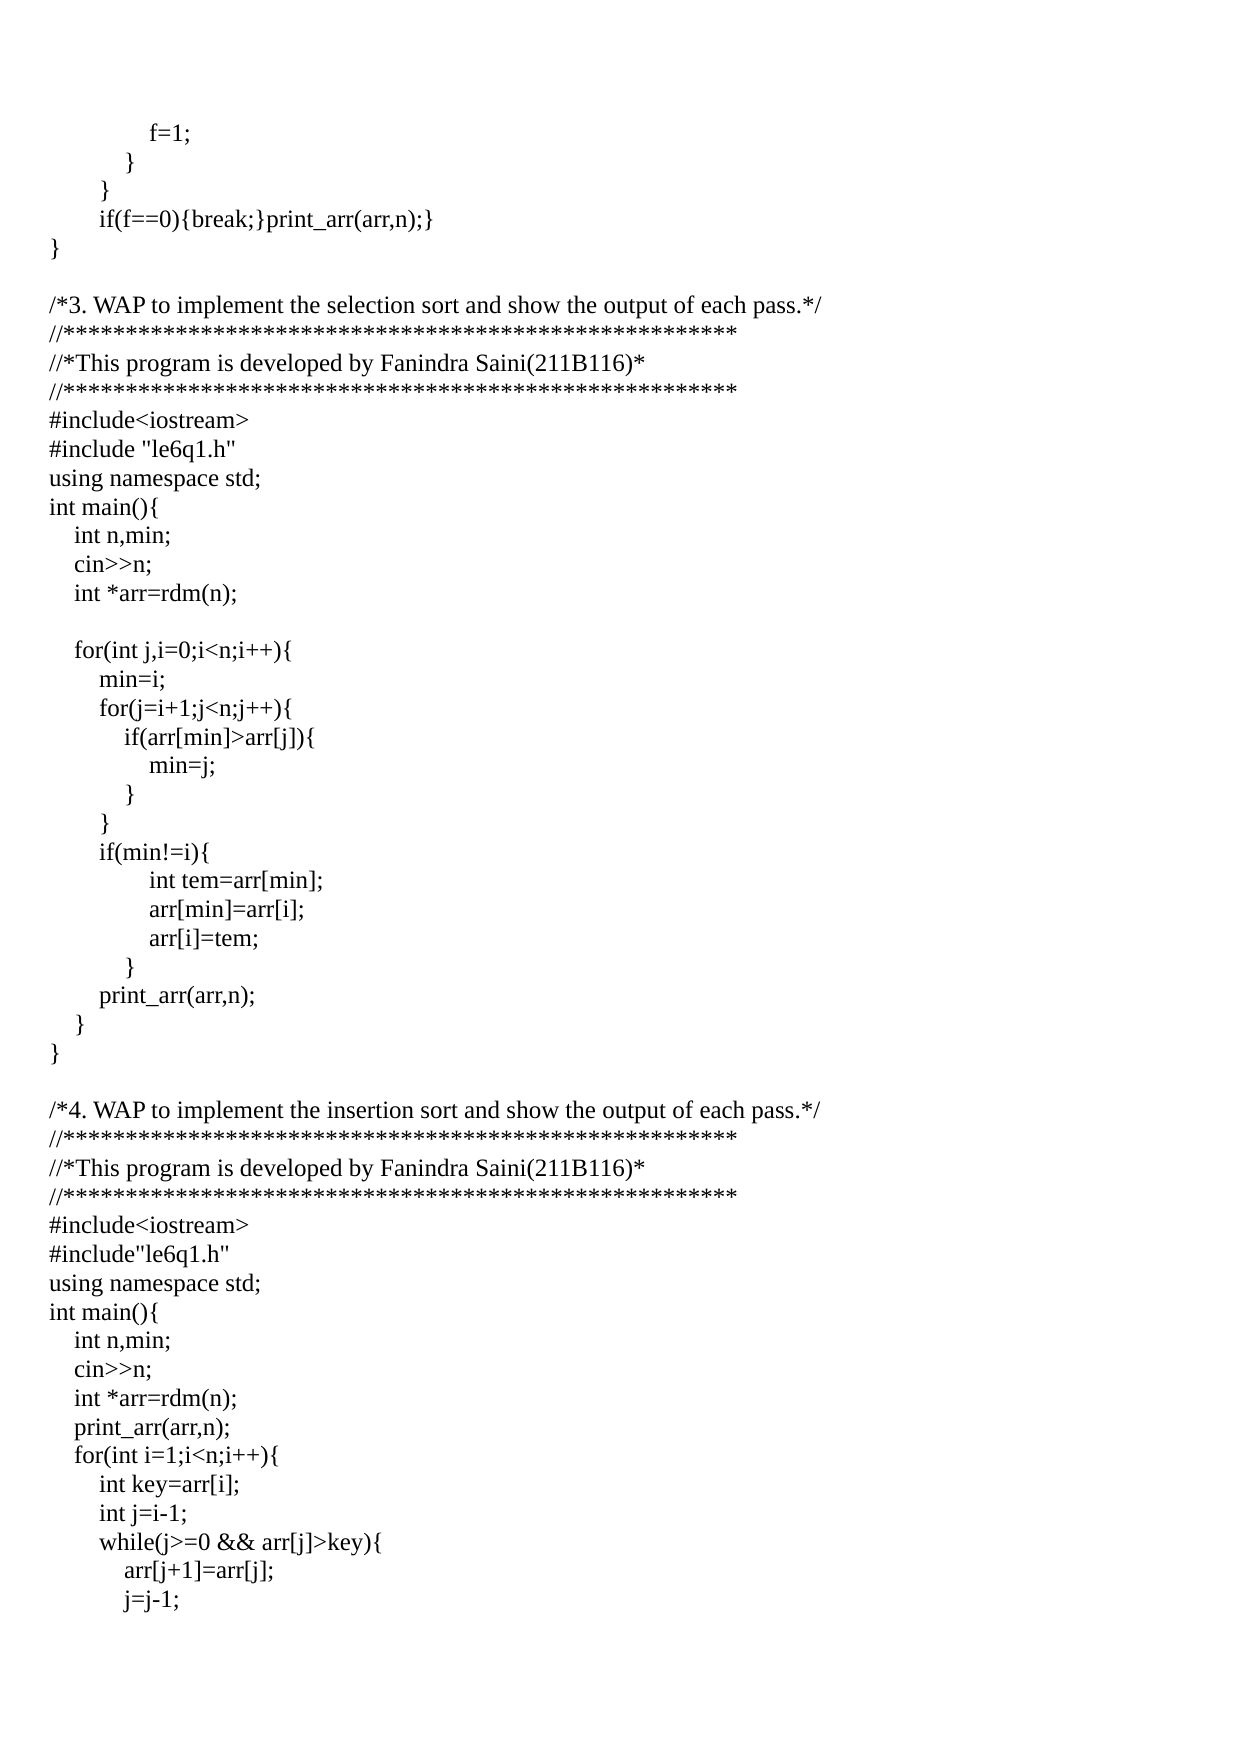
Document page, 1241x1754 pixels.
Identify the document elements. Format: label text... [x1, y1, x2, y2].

text //****************************************************** [49, 1182, 1207, 1211]
text min=i; [49, 664, 1207, 693]
text int n,min; [49, 1326, 1207, 1354]
text /*3. WAP to implement the selection sort and show the output of each pass.*/ [49, 291, 1207, 319]
text //****************************************************** [49, 1124, 1207, 1153]
text if(min!=i){ [49, 837, 1207, 866]
text int main(){ [49, 1297, 1207, 1326]
text int tem=arr[min]; [49, 866, 1207, 894]
text cin>>n; [49, 1354, 1207, 1383]
text //*This program is developed by Fanindra Saini(211B116)* [49, 1153, 1207, 1182]
text int key=arr[i]; [49, 1469, 1207, 1498]
text arr[j+1]=arr[j]; [49, 1556, 1207, 1584]
text for(int j,i=0;i<n;i++){ [49, 636, 1207, 664]
text } [49, 779, 1207, 808]
text } [49, 147, 1207, 176]
text arr[i]=tem; [49, 923, 1207, 952]
text using namespace std; [49, 463, 1207, 492]
text int *arr=rdm(n); [49, 1383, 1207, 1412]
text arr[min]=arr[i]; [49, 894, 1207, 923]
text print_arr(arr,n); [49, 981, 1207, 1009]
text using namespace std; [49, 1268, 1207, 1297]
text for(j=i+1;j<n;j++){ [49, 693, 1207, 722]
text min=j; [49, 751, 1207, 779]
text #include"le6q1.h" [49, 1239, 1207, 1268]
text } [49, 233, 1207, 262]
text #include<iostream> [49, 406, 1207, 434]
text } [49, 1009, 1207, 1038]
text } [49, 1038, 1207, 1067]
text int main(){ [49, 492, 1207, 521]
text print_arr(arr,n); [49, 1412, 1207, 1441]
text } [49, 176, 1207, 204]
text for(int i=1;i<n;i++){ [49, 1441, 1207, 1469]
text j=j-1; [49, 1584, 1207, 1613]
text } [49, 808, 1207, 837]
text #include "le6q1.h" [49, 434, 1207, 463]
text cin>>n; [49, 549, 1207, 578]
text int n,min; [49, 521, 1207, 549]
text //****************************************************** [49, 377, 1207, 406]
text int j=i-1; [49, 1498, 1207, 1527]
text //****************************************************** [49, 319, 1207, 348]
text #include<iostream> [49, 1211, 1207, 1239]
text f=1; [49, 118, 1207, 147]
text } [49, 952, 1207, 981]
text while(j>=0 && arr[j]>key){ [49, 1527, 1207, 1556]
text /*4. WAP to implement the insertion sort and show the output of each pass.*/ [49, 1096, 1207, 1124]
text //*This program is developed by Fanindra Saini(211B116)* [49, 348, 1207, 377]
text int *arr=rdm(n); [49, 578, 1207, 607]
text if(arr[min]>arr[j]){ [49, 722, 1207, 751]
text if(f==0){break;}print_arr(arr,n);} [49, 204, 1207, 233]
